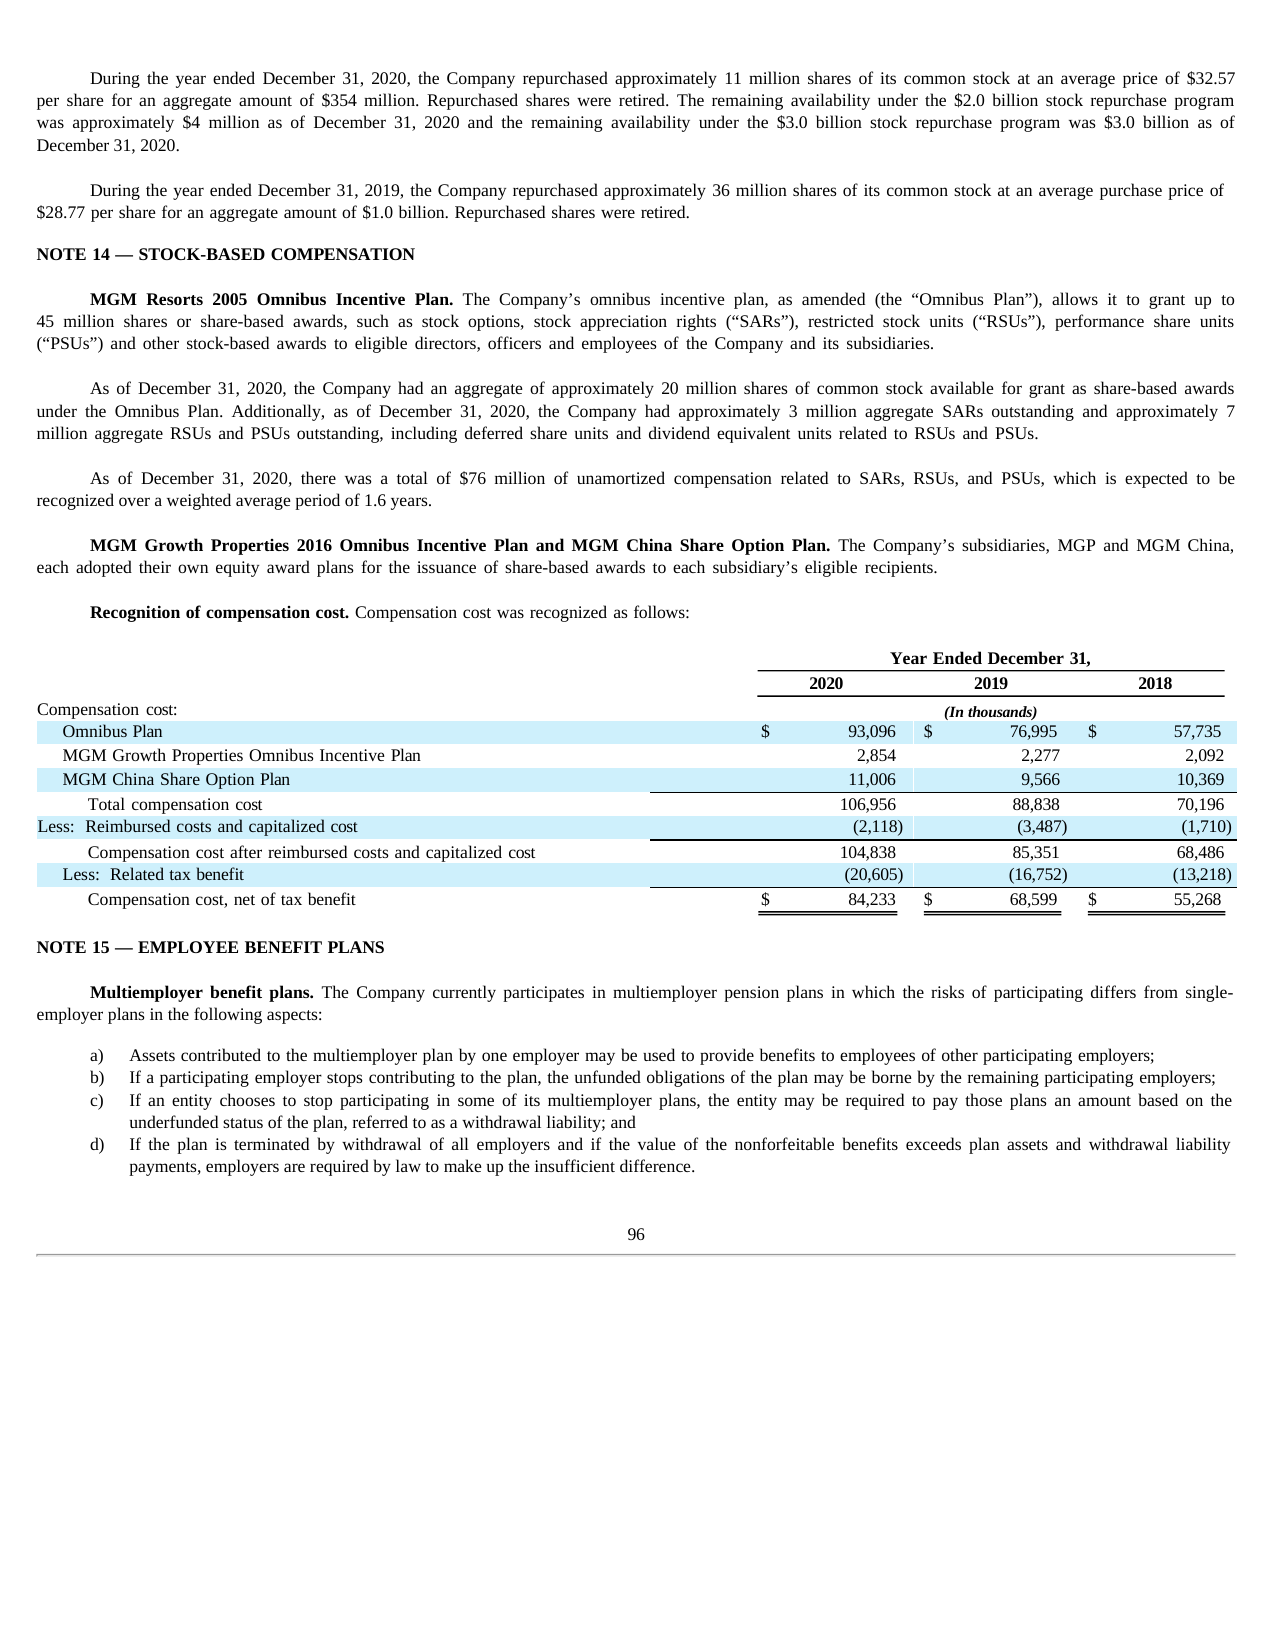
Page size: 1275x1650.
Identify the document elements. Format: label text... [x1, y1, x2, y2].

subtitle Year Ended December 31, [729, 648, 1252, 668]
text 96 [21, 1223, 1252, 1244]
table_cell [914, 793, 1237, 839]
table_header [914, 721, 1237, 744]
list Assets contributed to the multiemployer plan by one employer may be used to provide benefits to employees of other participating employers; [90, 1044, 1252, 1065]
text 2020 2019 2018 [729, 670, 1252, 693]
list If the plan is terminated by withdrawal of all employers and if the value of the nonforfeitable benefits exceeds plan assets and withdrawal liability payments, employers are required by law to make up the insufficient difference. [90, 1134, 1235, 1177]
text MGM Growth Properties 2016 Omnibus Incentive Plan and MGM China Share Option Plan. The Company’s subsidiaries, MGP and MGM China, each adopted their own equity award plans for the issuance of share-based awards to each subsidiary’s eligible recipients. [36, 534, 1234, 577]
text Recognition of compensation cost. Compensation cost was recognized as follows: [90, 602, 1252, 622]
subtitle NOTE 15 — EMPLOYEE BENEFIT PLANS [36, 937, 1252, 957]
text MGM Resorts 2005 Omnibus Incentive Plan. The Company’s omnibus incentive plan, as amended (the “Omnibus Plan”), allows it to grant up to 45 million shares or share-based awards, such as stock options, stock appreciation rights (“SARs”), restricted stock units (“RSUs”), performance share units (“PSUs”) and other stock-based awards to eligible directors, officers and employees of the Company and its subsidiaries. [36, 289, 1235, 353]
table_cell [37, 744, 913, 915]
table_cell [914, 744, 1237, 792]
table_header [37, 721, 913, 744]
text During the year ended December 31, 2019, the Company repurchased approximately 36 million shares of its common stock at an average purchase price of [90, 179, 1252, 200]
list If a participating employer stops contributing to the plan, the unfunded obligations of the plan may be borne by the remaining participating employers; [90, 1067, 1252, 1087]
text As of December 31, 2020, the Company had an aggregate of approximately 20 million shares of common stock available for grant as share-based awards under the Omnibus Plan. Additionally, as of December 31, 2020, the Company had approximately 3 million aggregate SARs outstanding and approximately 7 million aggregate RSUs and PSUs outstanding, including deferred share units and dividend equivalent units related to RSUs and PSUs. [36, 378, 1235, 443]
text Compensation cost: (In thousands) [21, 698, 1053, 721]
subtitle NOTE 14 — STOCK-BASED COMPENSATION [36, 244, 1252, 264]
text Multiemployer benefit plans. The Company currently participates in multiemployer pension plans in which the risks of participating differs from single- employer plans in the following aspects: [36, 982, 1235, 1024]
text As of December 31, 2020, there was a total of $76 million of unamortized compensation related to SARs, RSUs, and PSUs, which is expected to be recognized over a weighted average period of 1.6 years. [36, 467, 1236, 510]
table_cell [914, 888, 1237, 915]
list If an entity chooses to stop participating in some of its multiemployer plans, the entity may be required to pay those plans an amount based on the underfunded status of the plan, referred to as a withdrawal liability; and [90, 1089, 1235, 1132]
text $28.77 per share for an aggregate amount of $1.0 billion. Repurchased shares were retired. [36, 202, 1252, 222]
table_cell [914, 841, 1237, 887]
text During the year ended December 31, 2020, the Company repurchased approximately 11 million shares of its common stock at an average price of $32.57 per share for an aggregate amount of $354 million. Repurchased shares were retired. The remaining availability under the $2.0 billion stock repurchase program was approximately $4 million as of December 31, 2020 and the remaining availability under the $3.0 billion stock repurchase program was $3.0 billion as of December 31, 2020. [36, 68, 1236, 155]
